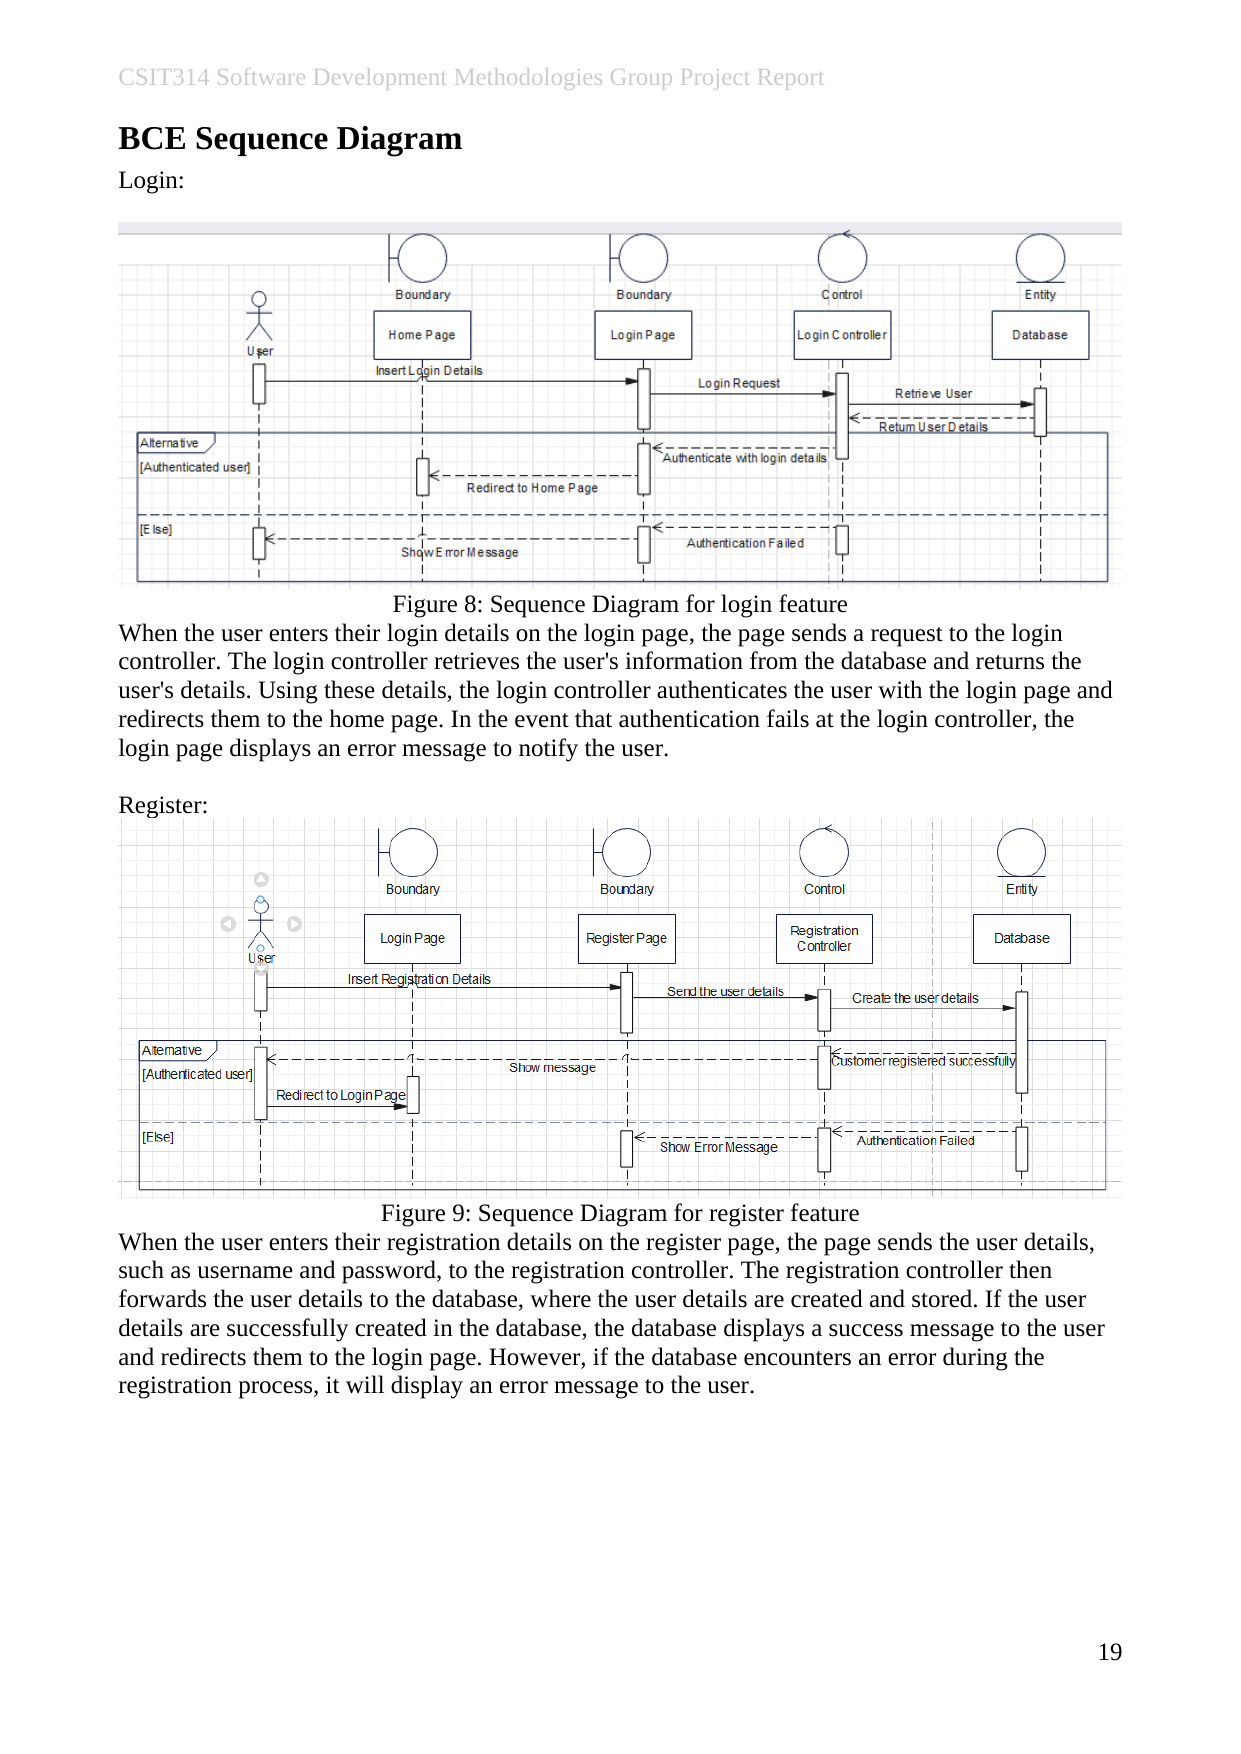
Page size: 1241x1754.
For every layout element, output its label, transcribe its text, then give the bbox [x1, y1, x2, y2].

text Register: [118, 790, 1122, 818]
picture [118, 222, 1123, 589]
picture [118, 818, 1123, 1199]
text Login: [118, 165, 1122, 193]
subtitle BCE Sequence Diagram [118, 118, 1122, 156]
text Figure 8: Sequence Diagram for login feature [118, 589, 1122, 618]
text When the user enters their login details on the login page, the page sends a request to the login controller. The login controller retrieves the user's information from the database and returns the user's details. Using these details, the login controller authenticates the user with the login page and redirects them to the home page. In the event that authentication fails at the login controller, the login page displays an error message to notify the user. [118, 618, 1122, 761]
text Figure 9: Sequence Diagram for register feature [118, 1199, 1122, 1227]
text When the user enters their registration details on the register page, the page sends the user details, such as username and password, to the registration controller. The registration controller then forwards the user details to the database, where the user details are created and stored. If the user details are successfully created in the database, the database displays a success message to the user and redirects them to the login page. However, if the database encounters an error during the registration process, it will display an error message to the user. [118, 1227, 1122, 1399]
